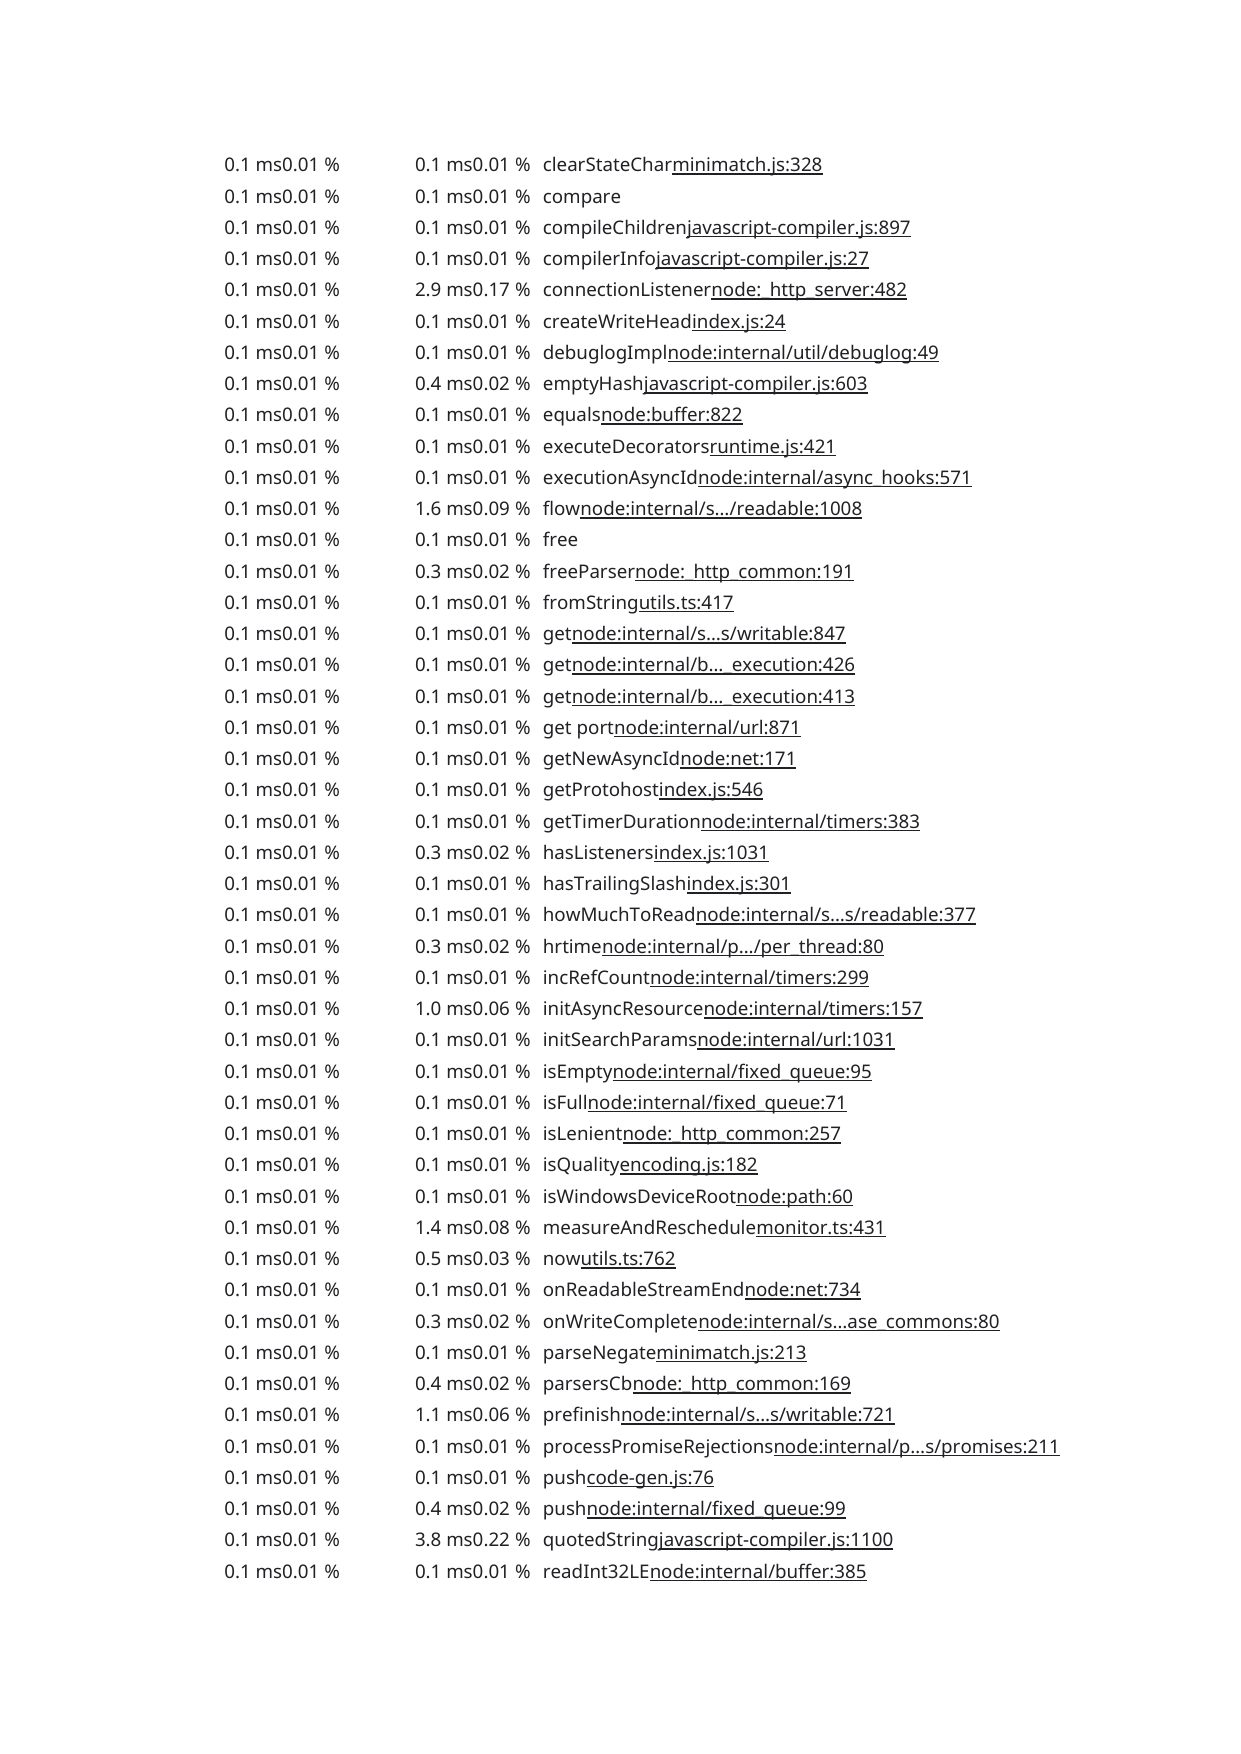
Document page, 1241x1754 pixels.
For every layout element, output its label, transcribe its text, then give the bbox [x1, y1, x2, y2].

table_cell 0.1 ms0.01 % [177, 1460, 346, 1491]
table_cell 0.1 ms0.01 % [177, 773, 346, 804]
table_cell 0.4 ms0.02 % [346, 1491, 536, 1523]
table_cell isWindowsDeviceRootnode:path:60 [536, 1179, 1240, 1210]
table_cell 0.1 ms0.01 % [177, 585, 346, 616]
table_cell 0.1 ms0.01 % [177, 1116, 346, 1148]
table_cell getProtohostindex.js:546 [536, 773, 1240, 804]
table_cell 0.1 ms0.01 % [346, 1116, 536, 1148]
table_cell 0.4 ms0.02 % [346, 366, 536, 398]
table_cell prefinishnode:internal/s…s/writable:721 [536, 1398, 1240, 1429]
table_cell getnode:internal/b…_execution:413 [536, 679, 1240, 710]
table_cell 0.1 ms0.01 % [177, 929, 346, 960]
table_cell equalsnode:buffer:822 [536, 398, 1240, 429]
table_cell 0.1 ms0.01 % [346, 804, 536, 835]
table_cell compileChildrenjavascript-compiler.js:897 [536, 210, 1240, 241]
table_cell nowutils.ts:762 [536, 1241, 1240, 1273]
table_cell quotedStringjavascript-compiler.js:1100 [536, 1523, 1240, 1554]
table_cell 1.4 ms0.08 % [346, 1210, 536, 1241]
table_cell 0.1 ms0.01 % [177, 866, 346, 898]
table_cell 0.1 ms0.01 % [346, 898, 536, 929]
table_cell getnode:internal/s…s/writable:847 [536, 616, 1240, 648]
table_cell 0.1 ms0.01 % [346, 960, 536, 991]
table_cell getNewAsyncIdnode:net:171 [536, 741, 1240, 773]
table_cell 0.1 ms0.01 % [177, 491, 346, 523]
table_cell isQualityencoding.js:182 [536, 1148, 1240, 1179]
table_cell 0.1 ms0.01 % [177, 1398, 346, 1429]
table_cell 0.1 ms0.01 % [177, 1335, 346, 1366]
table_cell 0.1 ms0.01 % [177, 241, 346, 273]
table_cell 0.1 ms0.01 % [346, 866, 536, 898]
table_cell initSearchParamsnode:internal/url:1031 [536, 1023, 1240, 1054]
table_cell 0.1 ms0.01 % [346, 1273, 536, 1304]
table_cell 0.3 ms0.02 % [346, 835, 536, 866]
table_cell 0.1 ms0.01 % [177, 804, 346, 835]
table_cell 0.1 ms0.01 % [346, 616, 536, 648]
table_cell 0.1 ms0.01 % [177, 1304, 346, 1335]
table_cell createWriteHeadindex.js:24 [536, 304, 1240, 335]
table_cell 0.1 ms0.01 % [346, 1429, 536, 1460]
table_cell 0.1 ms0.01 % [346, 1460, 536, 1491]
table_cell 0.3 ms0.02 % [346, 1304, 536, 1335]
table_cell 0.1 ms0.01 % [177, 1429, 346, 1460]
table_cell get portnode:internal/url:871 [536, 710, 1240, 741]
table_cell 0.1 ms0.01 % [346, 429, 536, 460]
table_cell processPromiseRejectionsnode:internal/p…s/promises:211 [536, 1429, 1240, 1460]
table_cell pushcode-gen.js:76 [536, 1460, 1240, 1491]
table_cell 0.1 ms0.01 % [177, 1491, 346, 1523]
table_cell 0.1 ms0.01 % [177, 1273, 346, 1304]
table_cell 0.1 ms0.01 % [177, 335, 346, 366]
table_cell isEmptynode:internal/fixed_queue:95 [536, 1054, 1240, 1085]
table_cell 1.0 ms0.06 % [346, 991, 536, 1023]
table_cell 0.1 ms0.01 % [177, 1554, 346, 1585]
table_cell 0.1 ms0.01 % [177, 648, 346, 679]
table_cell debuglogImplnode:internal/util/debuglog:49 [536, 335, 1240, 366]
table_cell readInt32LEnode:internal/buffer:385 [536, 1554, 1240, 1585]
table_cell 0.3 ms0.02 % [346, 554, 536, 585]
table_cell 0.1 ms0.01 % [177, 679, 346, 710]
table_cell 0.1 ms0.01 % [177, 1366, 346, 1398]
table_cell 0.1 ms0.01 % [177, 898, 346, 929]
table_cell 0.1 ms0.01 % [346, 1335, 536, 1366]
table_cell 0.1 ms0.01 % [346, 1554, 536, 1585]
table_cell 0.1 ms0.01 % [177, 835, 346, 866]
table_cell 0.1 ms0.01 % [177, 1148, 346, 1179]
table_cell 0.1 ms0.01 % [346, 773, 536, 804]
table_cell 0.1 ms0.01 % [177, 616, 346, 648]
table_cell initAsyncResourcenode:internal/timers:157 [536, 991, 1240, 1023]
table_cell 0.1 ms0.01 % [346, 679, 536, 710]
table_cell onWriteCompletenode:internal/s…ase_commons:80 [536, 1304, 1240, 1335]
table_cell freeParsernode:_http_common:191 [536, 554, 1240, 585]
table_cell hasTrailingSlashindex.js:301 [536, 866, 1240, 898]
table_cell 0.1 ms0.01 % [177, 304, 346, 335]
table_cell 0.1 ms0.01 % [346, 179, 536, 210]
table_cell 0.1 ms0.01 % [177, 148, 346, 179]
table_cell connectionListenernode:_http_server:482 [536, 273, 1240, 304]
table_cell 0.1 ms0.01 % [177, 710, 346, 741]
table_cell isLenientnode:_http_common:257 [536, 1116, 1240, 1148]
table_cell 0.1 ms0.01 % [346, 585, 536, 616]
table_cell parsersCbnode:_http_common:169 [536, 1366, 1240, 1398]
table_cell flownode:internal/s…/readable:1008 [536, 491, 1240, 523]
table_cell 0.1 ms0.01 % [177, 960, 346, 991]
table_cell executionAsyncIdnode:internal/async_hooks:571 [536, 460, 1240, 491]
table_cell 0.1 ms0.01 % [177, 210, 346, 241]
table_cell 0.1 ms0.01 % [346, 460, 536, 491]
table_cell onReadableStreamEndnode:net:734 [536, 1273, 1240, 1304]
table_cell pushnode:internal/fixed_queue:99 [536, 1491, 1240, 1523]
table_cell hasListenersindex.js:1031 [536, 835, 1240, 866]
table_cell 0.1 ms0.01 % [346, 148, 536, 179]
table_cell compilerInfojavascript-compiler.js:27 [536, 241, 1240, 273]
table_cell free [536, 523, 1240, 554]
table_cell executeDecoratorsruntime.js:421 [536, 429, 1240, 460]
table_cell getTimerDurationnode:internal/timers:383 [536, 804, 1240, 835]
table_cell 0.1 ms0.01 % [177, 366, 346, 398]
table_cell 0.3 ms0.02 % [346, 929, 536, 960]
table_cell 1.1 ms0.06 % [346, 1398, 536, 1429]
table_cell measureAndReschedulemonitor.ts:431 [536, 1210, 1240, 1241]
table_cell 0.1 ms0.01 % [177, 398, 346, 429]
table_cell 0.1 ms0.01 % [177, 1054, 346, 1085]
table_cell 0.1 ms0.01 % [346, 1023, 536, 1054]
table_cell 0.1 ms0.01 % [177, 1523, 346, 1554]
table_cell 0.1 ms0.01 % [346, 523, 536, 554]
table_cell 0.1 ms0.01 % [346, 210, 536, 241]
table_cell 0.1 ms0.01 % [177, 554, 346, 585]
table_cell compare [536, 179, 1240, 210]
table_cell 0.1 ms0.01 % [177, 523, 346, 554]
table_cell 0.1 ms0.01 % [346, 335, 536, 366]
table_cell 0.1 ms0.01 % [346, 1085, 536, 1116]
table_cell emptyHashjavascript-compiler.js:603 [536, 366, 1240, 398]
table_cell 0.1 ms0.01 % [177, 429, 346, 460]
table_cell incRefCountnode:internal/timers:299 [536, 960, 1240, 991]
table_cell 0.1 ms0.01 % [177, 1210, 346, 1241]
table_cell howMuchToReadnode:internal/s…s/readable:377 [536, 898, 1240, 929]
table_cell 3.8 ms0.22 % [346, 1523, 536, 1554]
table_cell 0.1 ms0.01 % [177, 1023, 346, 1054]
table_cell isFullnode:internal/fixed_queue:71 [536, 1085, 1240, 1116]
table_cell 0.1 ms0.01 % [346, 241, 536, 273]
table_cell 0.1 ms0.01 % [346, 710, 536, 741]
table_cell 2.9 ms0.17 % [346, 273, 536, 304]
table_cell 0.1 ms0.01 % [177, 1179, 346, 1210]
table_cell 0.1 ms0.01 % [177, 741, 346, 773]
table_cell 0.1 ms0.01 % [177, 460, 346, 491]
table_cell clearStateCharminimatch.js:328 [536, 148, 1240, 179]
table_cell 0.1 ms0.01 % [346, 1179, 536, 1210]
table_cell 0.1 ms0.01 % [177, 273, 346, 304]
table_cell fromStringutils.ts:417 [536, 585, 1240, 616]
table_cell 0.1 ms0.01 % [346, 648, 536, 679]
table_cell 0.1 ms0.01 % [177, 1085, 346, 1116]
table_cell 0.1 ms0.01 % [346, 741, 536, 773]
table_cell 0.5 ms0.03 % [346, 1241, 536, 1273]
table_cell 1.6 ms0.09 % [346, 491, 536, 523]
table_cell parseNegateminimatch.js:213 [536, 1335, 1240, 1366]
table_cell 0.1 ms0.01 % [177, 1241, 346, 1273]
table_cell 0.4 ms0.02 % [346, 1366, 536, 1398]
table_cell hrtimenode:internal/p…/per_thread:80 [536, 929, 1240, 960]
table_cell 0.1 ms0.01 % [177, 991, 346, 1023]
table_cell 0.1 ms0.01 % [177, 179, 346, 210]
table_cell 0.1 ms0.01 % [346, 1054, 536, 1085]
table_cell 0.1 ms0.01 % [346, 304, 536, 335]
table_cell 0.1 ms0.01 % [346, 1148, 536, 1179]
table_cell 0.1 ms0.01 % [346, 398, 536, 429]
table_cell getnode:internal/b…_execution:426 [536, 648, 1240, 679]
